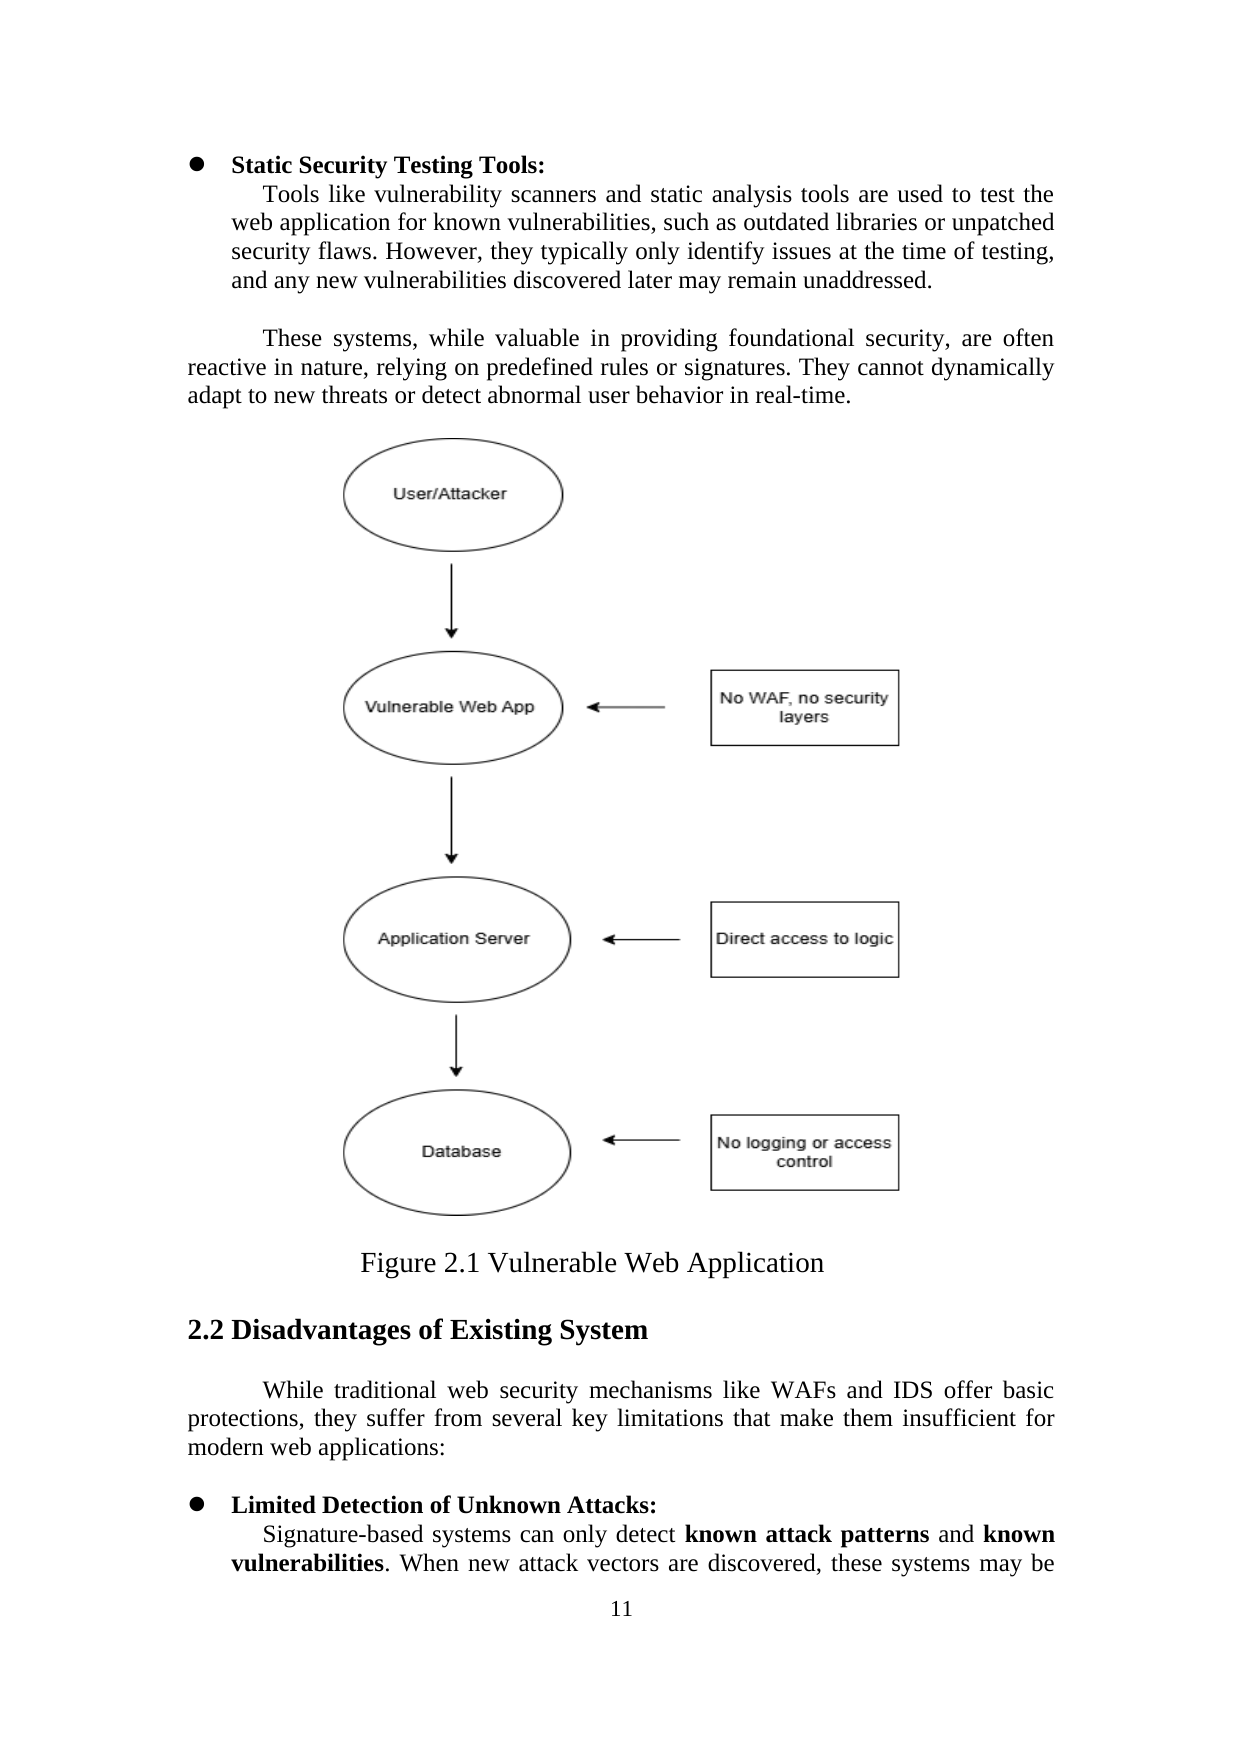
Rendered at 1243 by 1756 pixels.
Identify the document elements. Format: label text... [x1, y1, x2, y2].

picture [343, 726, 900, 1504]
list Static Security Testing Tools: Tools like vulnerability scanners and static analysis tools are used to test the web application for known vulnerabilities, such as outdated libraries or unpatched security flaws. However, they typically only identify issues at the time of testing, and any new vulnerabilities discovered later may remain unaddressed. [187, 438, 1055, 582]
text These systems, while valuable in providing foundational security, are often reactive in nature, relying on predefined rules or signatures. They cannot dynamically adapt to new threats or detect abnormal user behavior in real-time. [187, 611, 1055, 697]
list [187, 150, 1055, 207]
list Basic Input Validation and Authentication Mechanisms: Many web applications still rely on simple input validation techniques (e.g., rejecting invalid characters in form fields) and basic authentication measures (e.g., password-based authentication) to secure user interactions. While these measures are necessary, they are not sufficient in preventing more advanced attacks or malicious user behavior. [187, 237, 1055, 409]
subtitle Figure 2.1 Vulnerable Web Application [187, 1533, 997, 1567]
